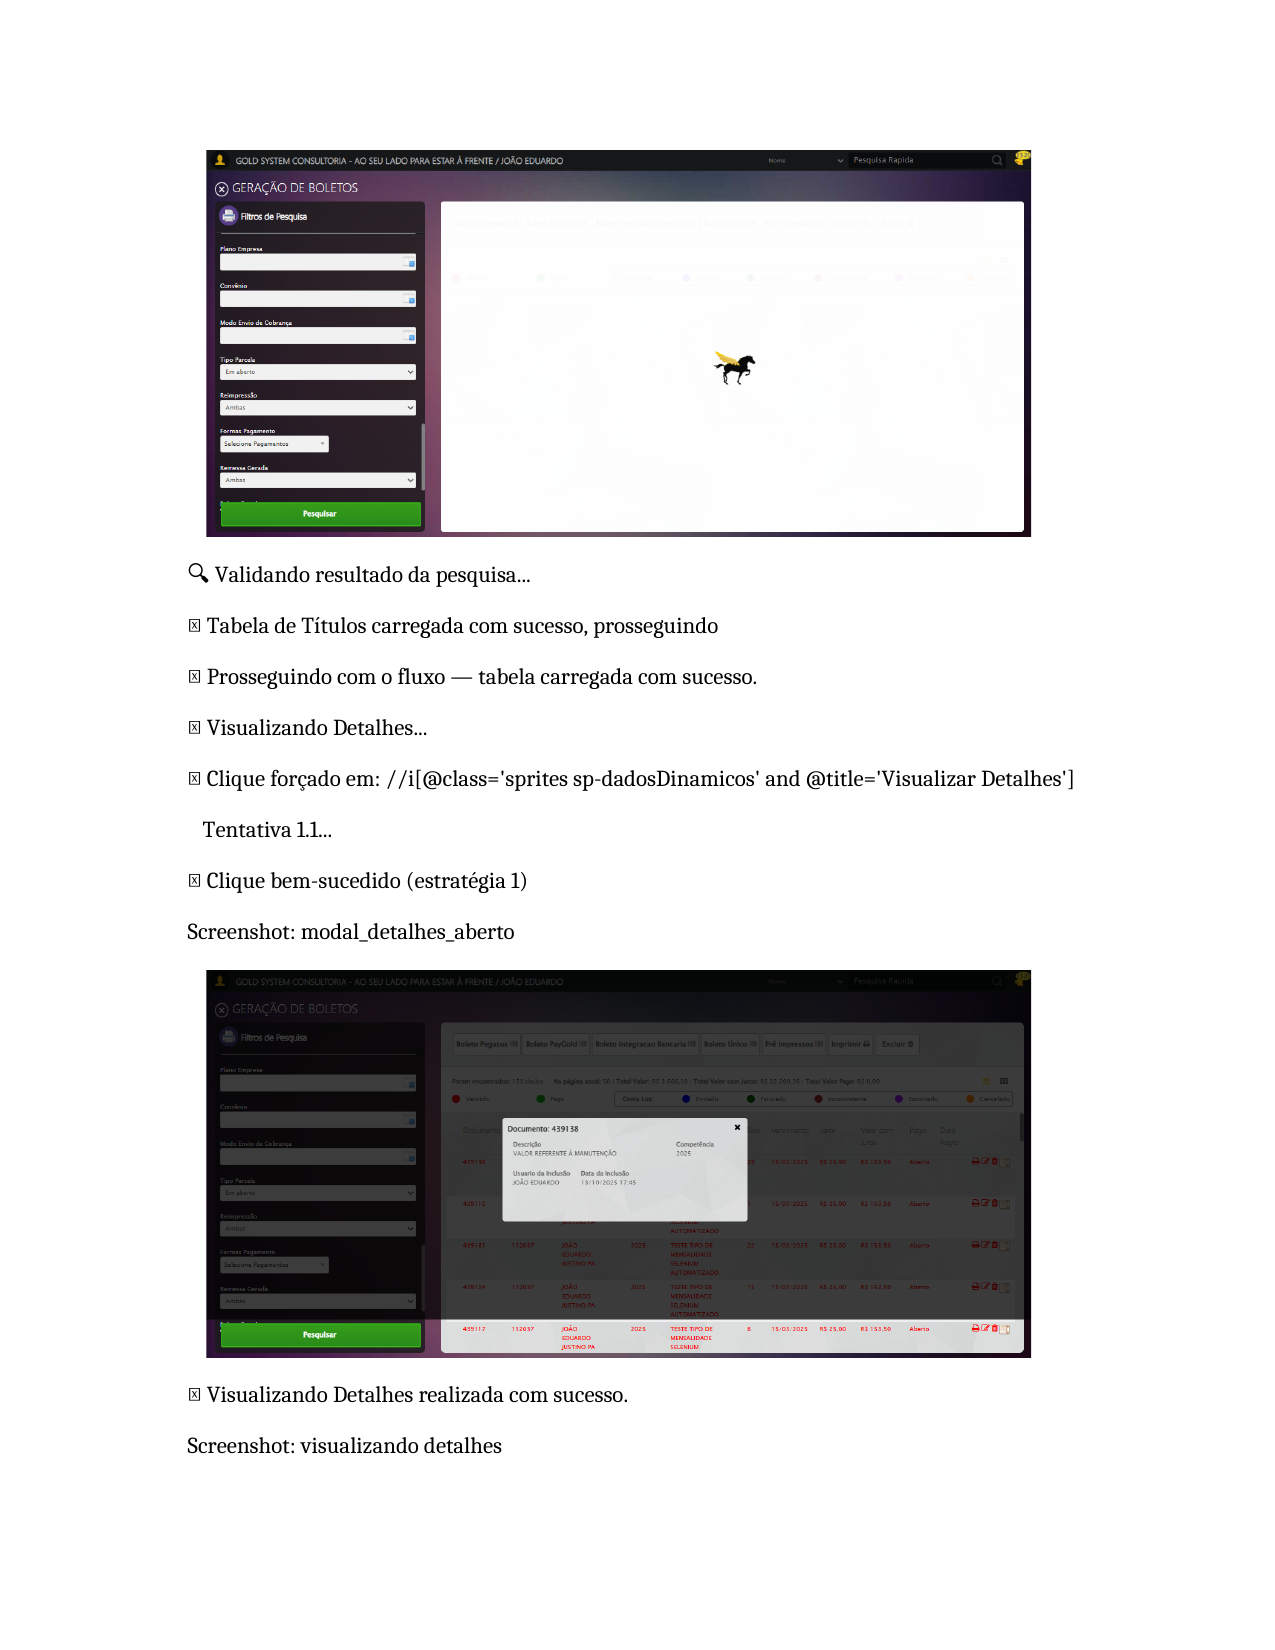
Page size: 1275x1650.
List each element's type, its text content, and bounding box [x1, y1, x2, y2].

text Screenshot: modal_detalhes_aberto [187, 919, 1087, 945]
text Tentativa 1.1... [187, 817, 1087, 843]
text 🔍 Validando resultado da pesquisa... [187, 562, 1087, 588]
text ✅ Tabela de Títulos carregada com sucesso, prosseguindo [187, 613, 1087, 639]
text 🔄 Visualizando Detalhes... [187, 715, 1087, 741]
text Screenshot: visualizando detalhes [187, 1433, 1087, 1459]
text ✅ Clique bem-sucedido (estratégia 1) [187, 868, 1087, 894]
text ✅ Visualizando Detalhes realizada com sucesso. [187, 1382, 1087, 1408]
picture [206, 970, 1032, 1358]
text 🎯 Clique forçado em: //i[@class='sprites sp-dadosDinamicos' and @title='Visualizar Detalhes'] [187, 766, 1087, 792]
picture [206, 150, 1032, 537]
text ✅ Prosseguindo com o fluxo — tabela carregada com sucesso. [187, 664, 1087, 690]
